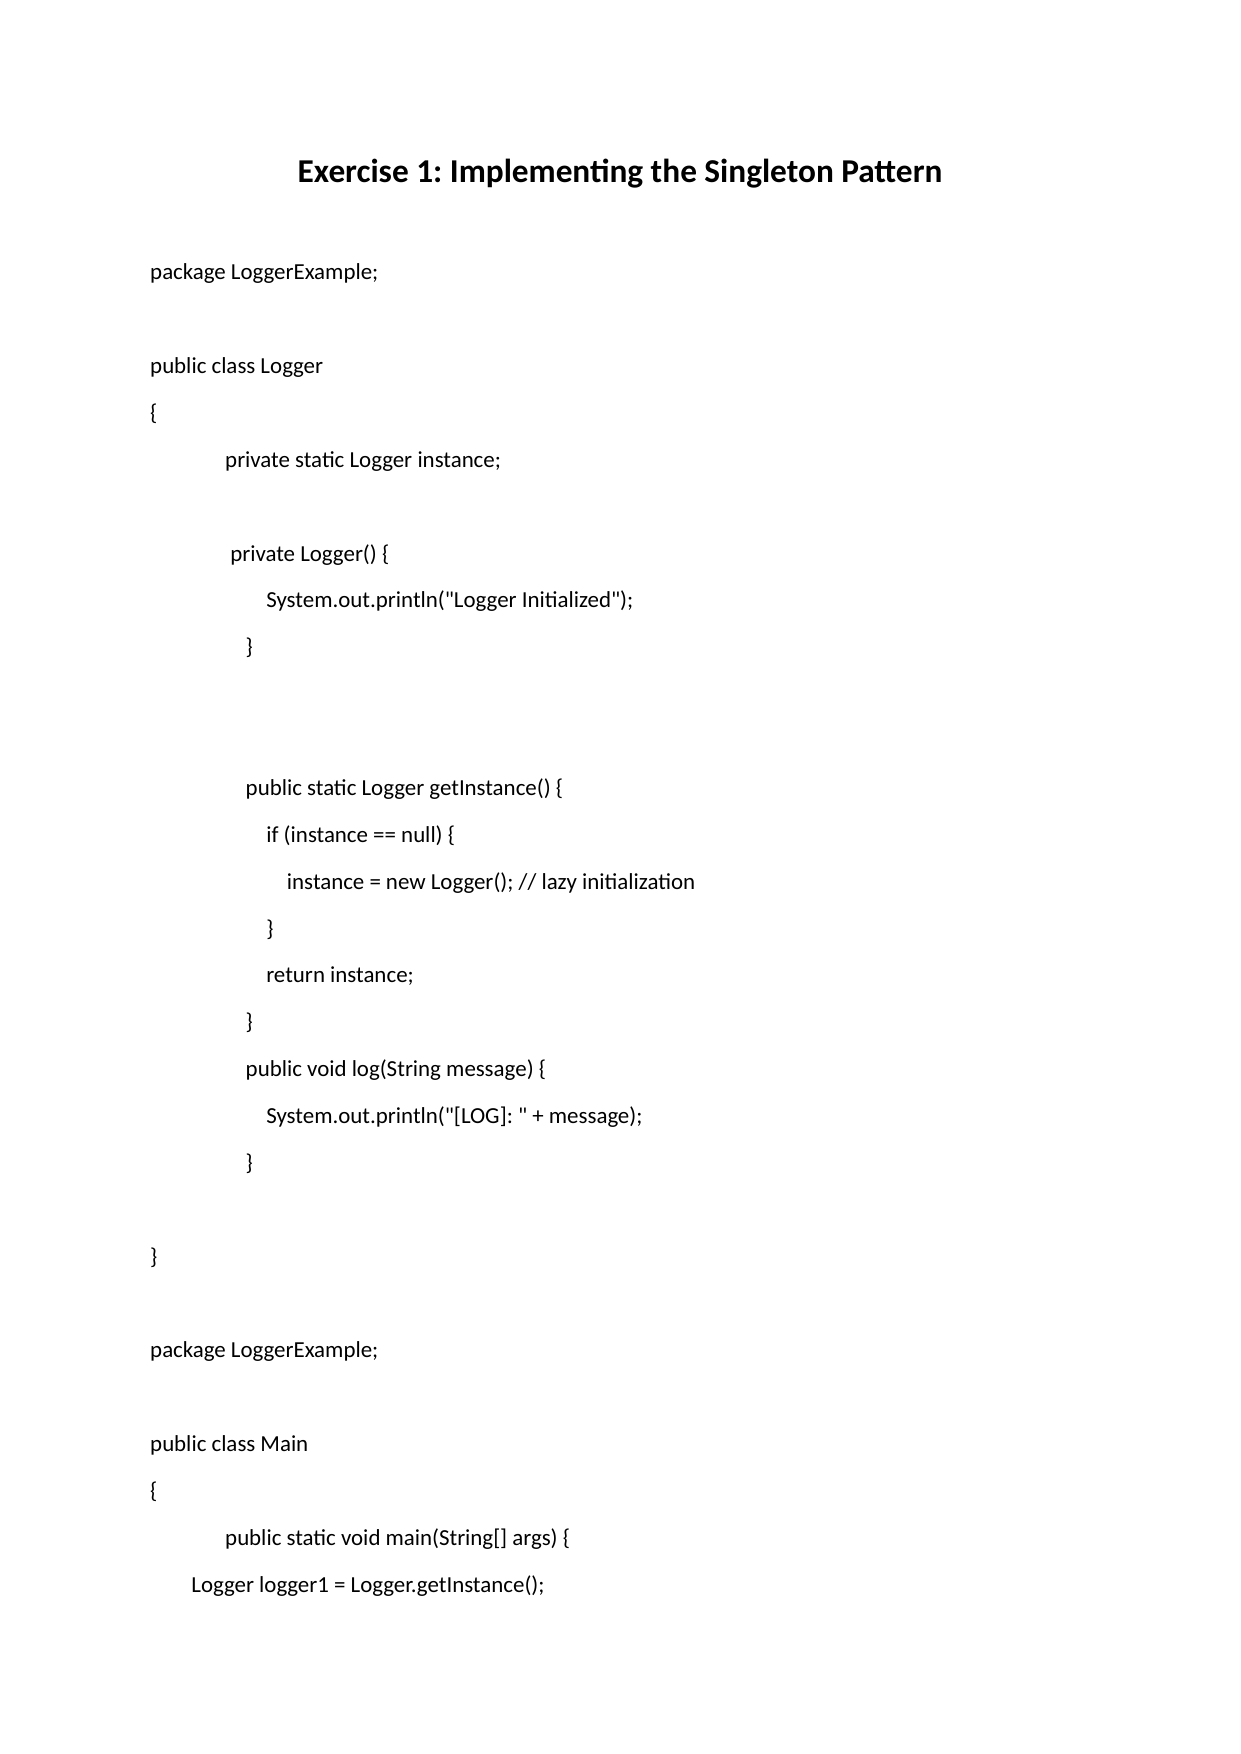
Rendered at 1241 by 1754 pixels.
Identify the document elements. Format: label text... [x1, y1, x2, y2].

text public void log(String message) { [150, 1054, 1090, 1082]
text if (instance == null) { [150, 820, 1090, 848]
text private static Logger instance; [150, 445, 1090, 473]
text System.out.println("[LOG]: " + message); [150, 1101, 1090, 1129]
text private Logger() { [150, 539, 1090, 567]
text { [150, 398, 1090, 426]
text { [150, 1476, 1090, 1504]
text public static void main(String[] args) { [150, 1523, 1090, 1551]
text } [150, 1007, 1090, 1036]
text public class Logger [150, 351, 1090, 379]
text } [150, 632, 1090, 661]
text } [150, 1148, 1090, 1176]
text public static Logger getInstance() { [150, 773, 1090, 801]
text return instance; [150, 961, 1090, 989]
text } [150, 914, 1090, 942]
text package LoggerExample; [150, 257, 1090, 286]
text package LoggerExample; [150, 1336, 1090, 1364]
text public class Main [150, 1429, 1090, 1457]
text } [150, 1242, 1090, 1270]
text System.out.println("Logger Initialized"); [150, 586, 1090, 614]
text Exercise 1: Implementing the Singleton Pattern [150, 150, 1090, 191]
text Logger logger1 = Logger.getInstance(); [150, 1570, 1090, 1598]
text instance = new Logger(); // lazy initialization [150, 867, 1090, 895]
